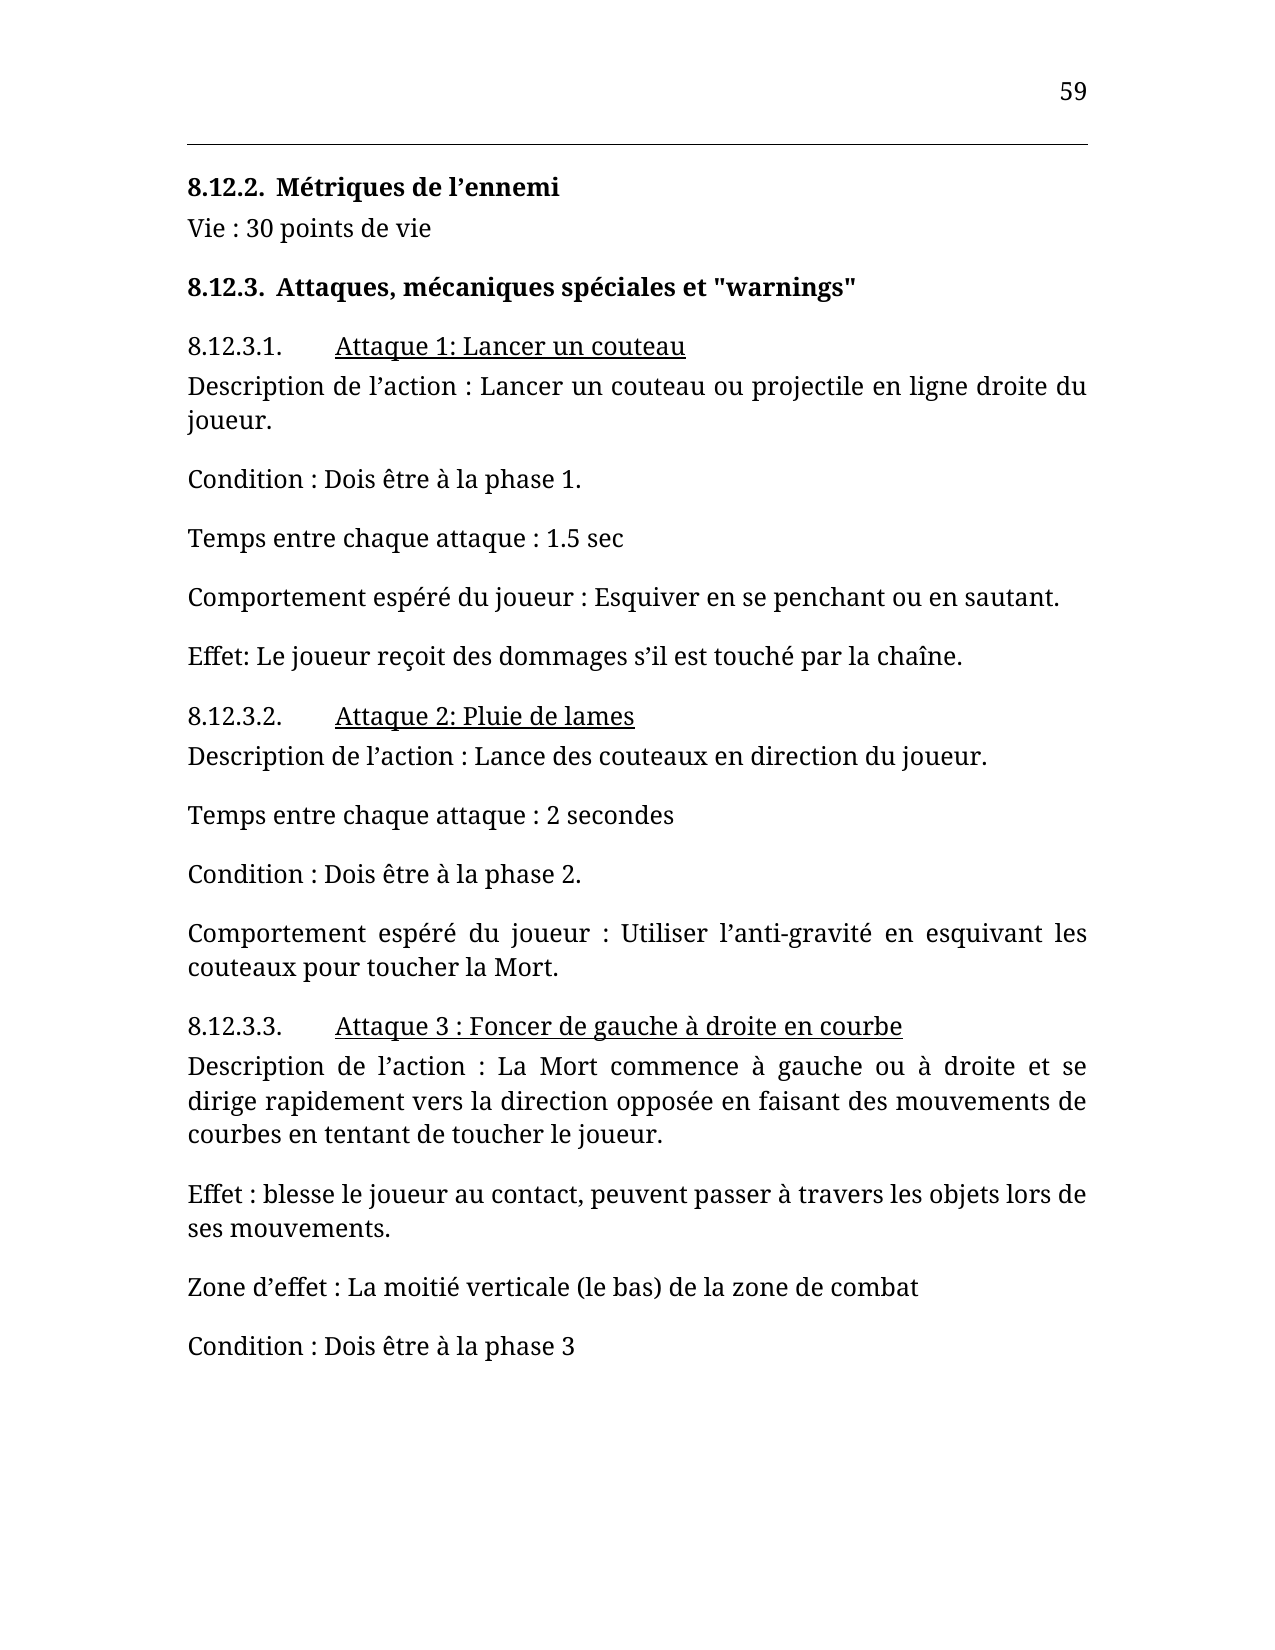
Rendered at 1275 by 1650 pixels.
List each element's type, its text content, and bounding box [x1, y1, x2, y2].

subtitle Attaque 1: Lancer un couteau [187, 328, 1088, 362]
text Temps entre chaque attaque : 1.5 sec [187, 521, 1088, 555]
subtitle Attaques, mécaniques spéciales et "warnings" [187, 269, 1088, 303]
text Comportement espéré du joueur : Utiliser l’anti-gravité en esquivant les couteaux pour toucher la Mort. [187, 916, 1088, 984]
text Vie : 30 points de vie [187, 210, 1088, 244]
subtitle Attaque 3 : Foncer de gauche à droite en courbe [187, 1009, 1088, 1043]
text Description de l’action : Lance des couteaux en direction du joueur. [187, 738, 1088, 772]
text Comportement espéré du joueur : Esquiver en se penchant ou en sautant. [187, 580, 1088, 614]
text Effet: Le joueur reçoit des dommages s’il est touché par la chaîne. [187, 639, 1088, 673]
subtitle Métriques de l’ennemi [187, 170, 1088, 204]
text Condition : Dois être à la phase 2. [187, 857, 1088, 891]
text Description de l’action : Lancer un couteau ou projectile en ligne droite du joueur. [187, 369, 1088, 437]
subtitle Attaque 2: Pluie de lames [187, 698, 1088, 732]
text Effet : blesse le joueur au contact, peuvent passer à travers les objets lors de ses mouvements. [187, 1176, 1088, 1244]
text Condition : Dois être à la phase 3 [187, 1328, 1088, 1362]
text Condition : Dois être à la phase 1. [187, 462, 1088, 496]
text Zone d’effet : La moitié verticale (le bas) de la zone de combat [187, 1269, 1088, 1303]
text Temps entre chaque attaque : 2 secondes [187, 797, 1088, 832]
text Description de l’action : La Mort commence à gauche ou à droite et se dirige rapidement vers la direction opposée en faisant des mouvements de courbes en tentant de toucher le joueur. [187, 1049, 1088, 1151]
